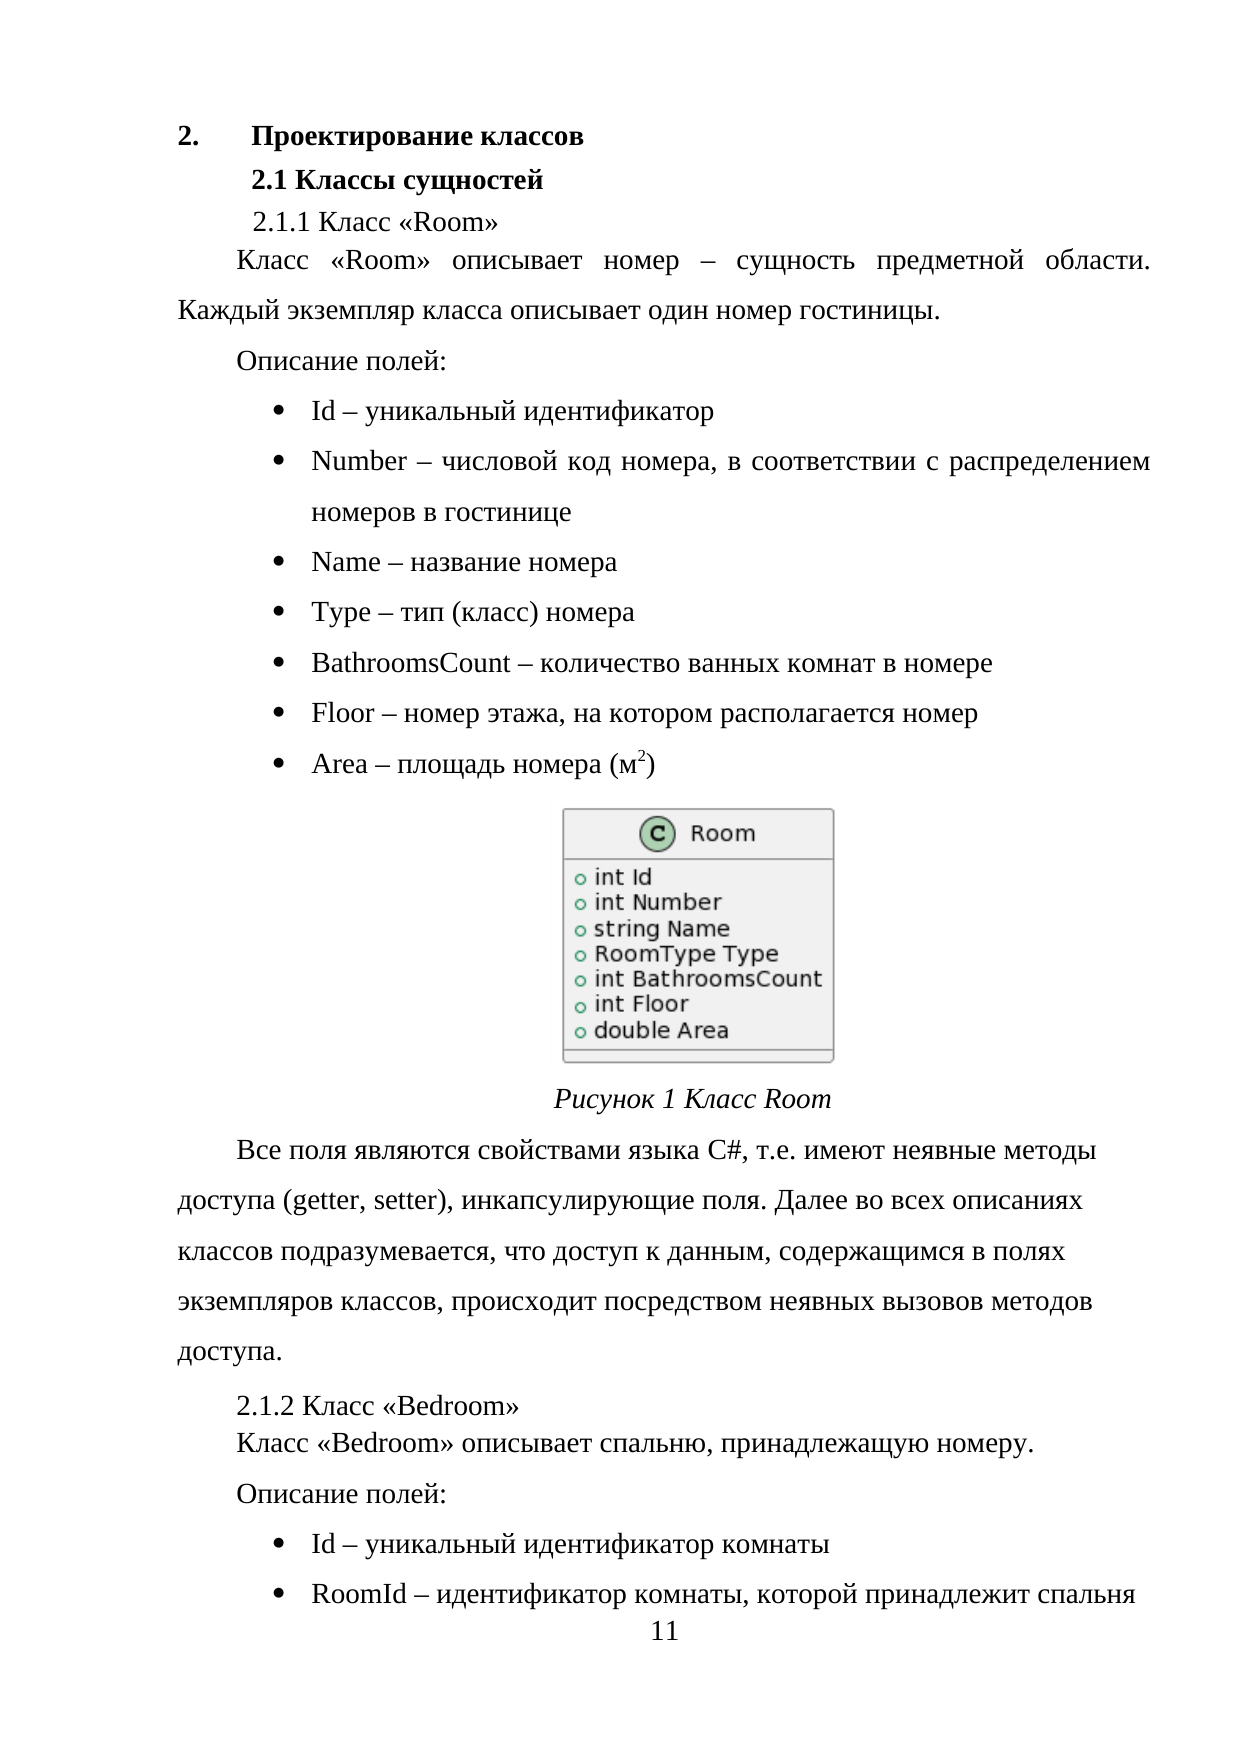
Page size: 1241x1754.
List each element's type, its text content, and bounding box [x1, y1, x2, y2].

subtitle 2.1 Классы сущностей [178, 162, 1152, 196]
text Класс «Bedroom» описывает спальню, принадлежащую номеру. [177, 1426, 1152, 1459]
list RoomId – идентификатор комнаты, которой принадлежит спальня [274, 1577, 1152, 1610]
text Описание полей: [177, 343, 1152, 376]
text Рисунок 1 Класс Room [177, 1082, 1152, 1115]
list Id – уникальный идентификатор комнаты [274, 1526, 1152, 1560]
list Number – числовой код номера, в соответствии с распределением номеров в гостинице [274, 443, 1152, 527]
list Type – тип (класс) номера [274, 594, 1152, 628]
list Id – уникальный идентификатор [274, 393, 1152, 427]
text 2.1.1 Класс «Room» [252, 204, 1152, 238]
text Описание полей: [177, 1476, 1152, 1509]
picture [547, 796, 840, 1065]
list Area – площадь номера (м2) [274, 746, 1152, 779]
text 2.1.2 Класс «Bedroom» [178, 1388, 1152, 1421]
text Класс «Room» описывает номер – сущность предметной области. Каждый экземпляр класса описывает один номер гостиницы. [177, 242, 1152, 326]
list Name – название номера [274, 544, 1152, 578]
list Floor – номер этажа, на котором располагается номер [274, 695, 1152, 729]
text Все поля являются свойствами языка C#, т.е. имеют неявные методы доступа (getter, setter), инкапсулирующие поля. Далее во всех описаниях классов подразумевается, что доступ к данным, содержащимся в полях экземпляров классов, происходит посредством неявных вызовов методов доступа. [177, 1132, 1152, 1367]
subtitle Проектирование классов [177, 118, 1152, 152]
list BathroomsCount – количество ванных комнат в номере [274, 645, 1152, 678]
